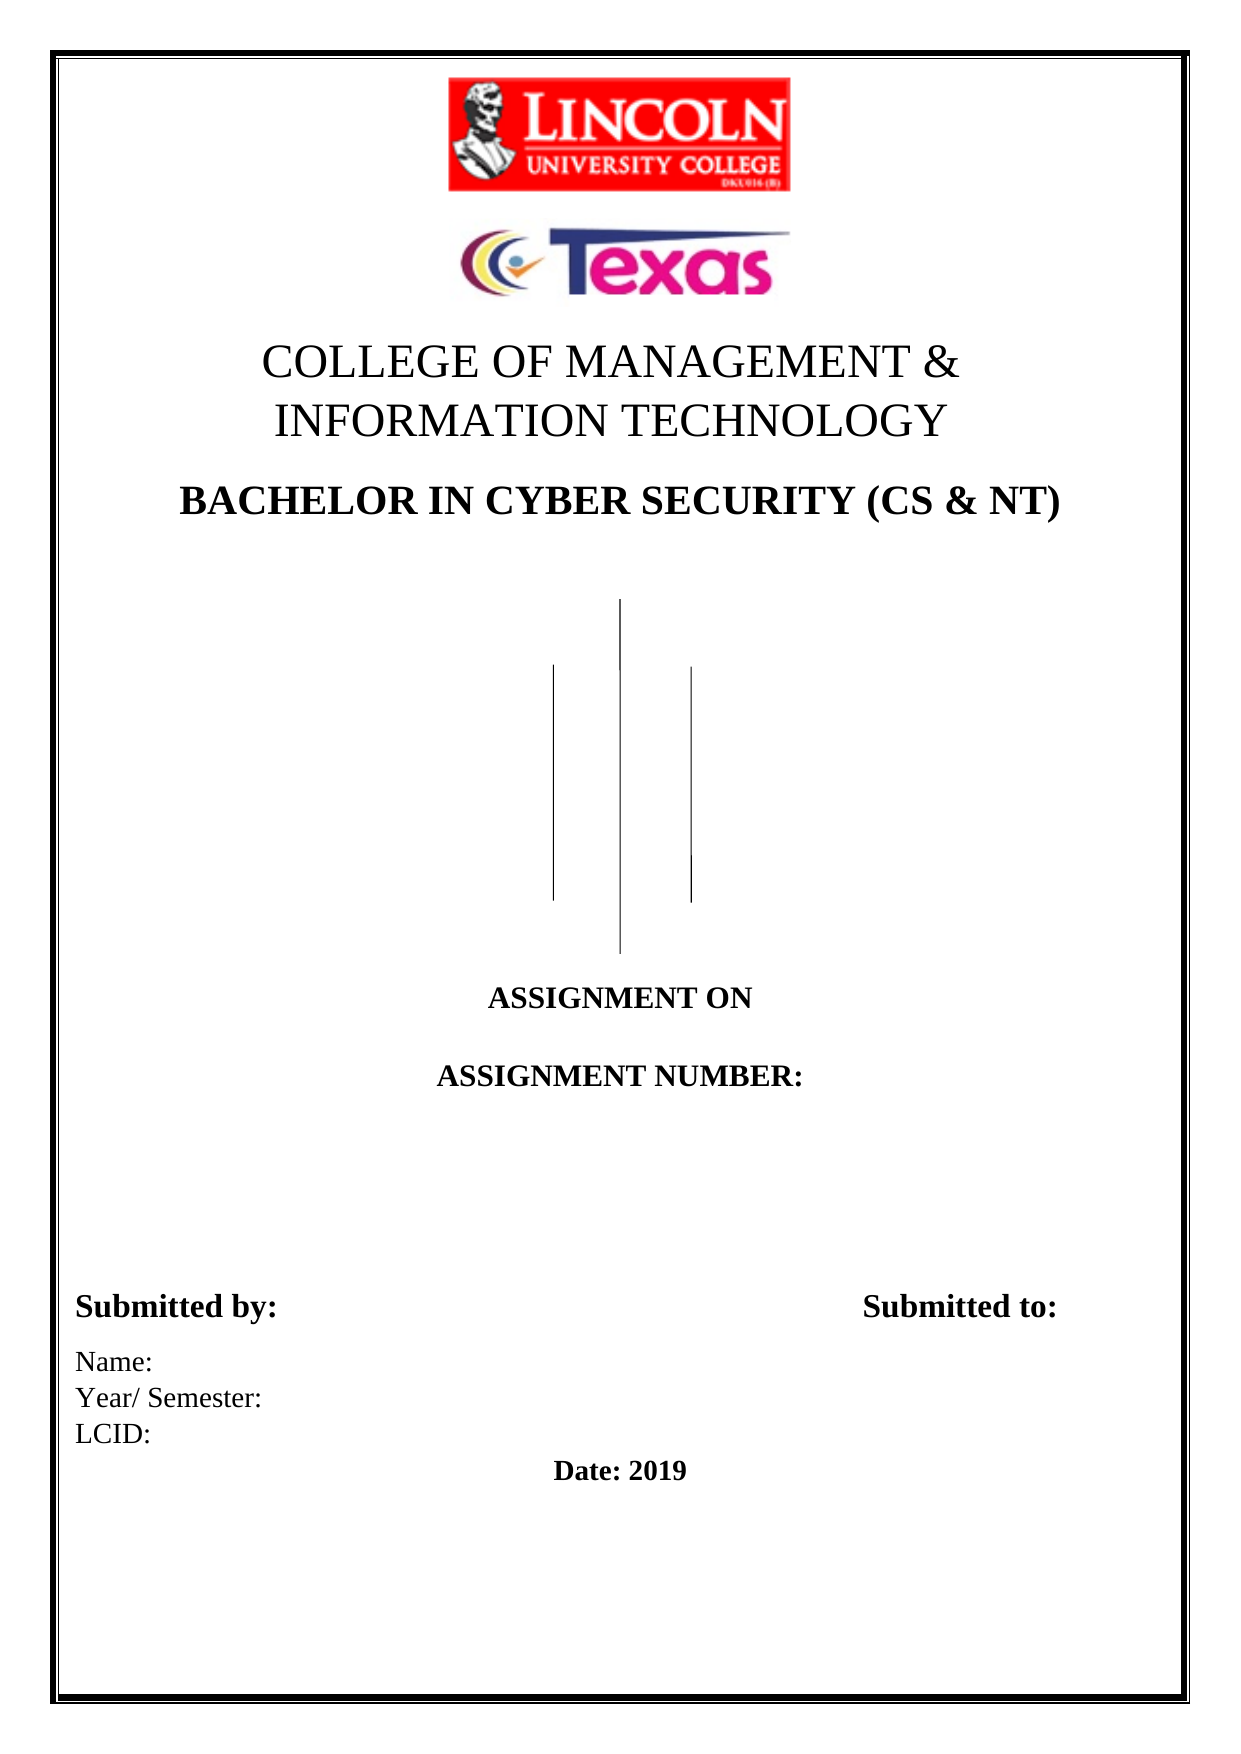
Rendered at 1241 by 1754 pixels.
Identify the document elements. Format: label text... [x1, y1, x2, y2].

text ASSIGNMENT ON [75, 979, 1165, 1015]
text Date: 2019 [75, 1453, 1165, 1486]
text Year/ Semester: [75, 1380, 1165, 1414]
text BACHELOR IN CYBER SECURITY (CS & NT) [75, 475, 1165, 523]
text Submitted by: Submitted to: [75, 1286, 1165, 1324]
picture [449, 218, 792, 307]
text ASSIGNMENT NUMBER: [75, 1057, 1165, 1093]
text LCID: [75, 1417, 1165, 1450]
picture [443, 75, 797, 200]
text Name: [75, 1344, 1165, 1378]
